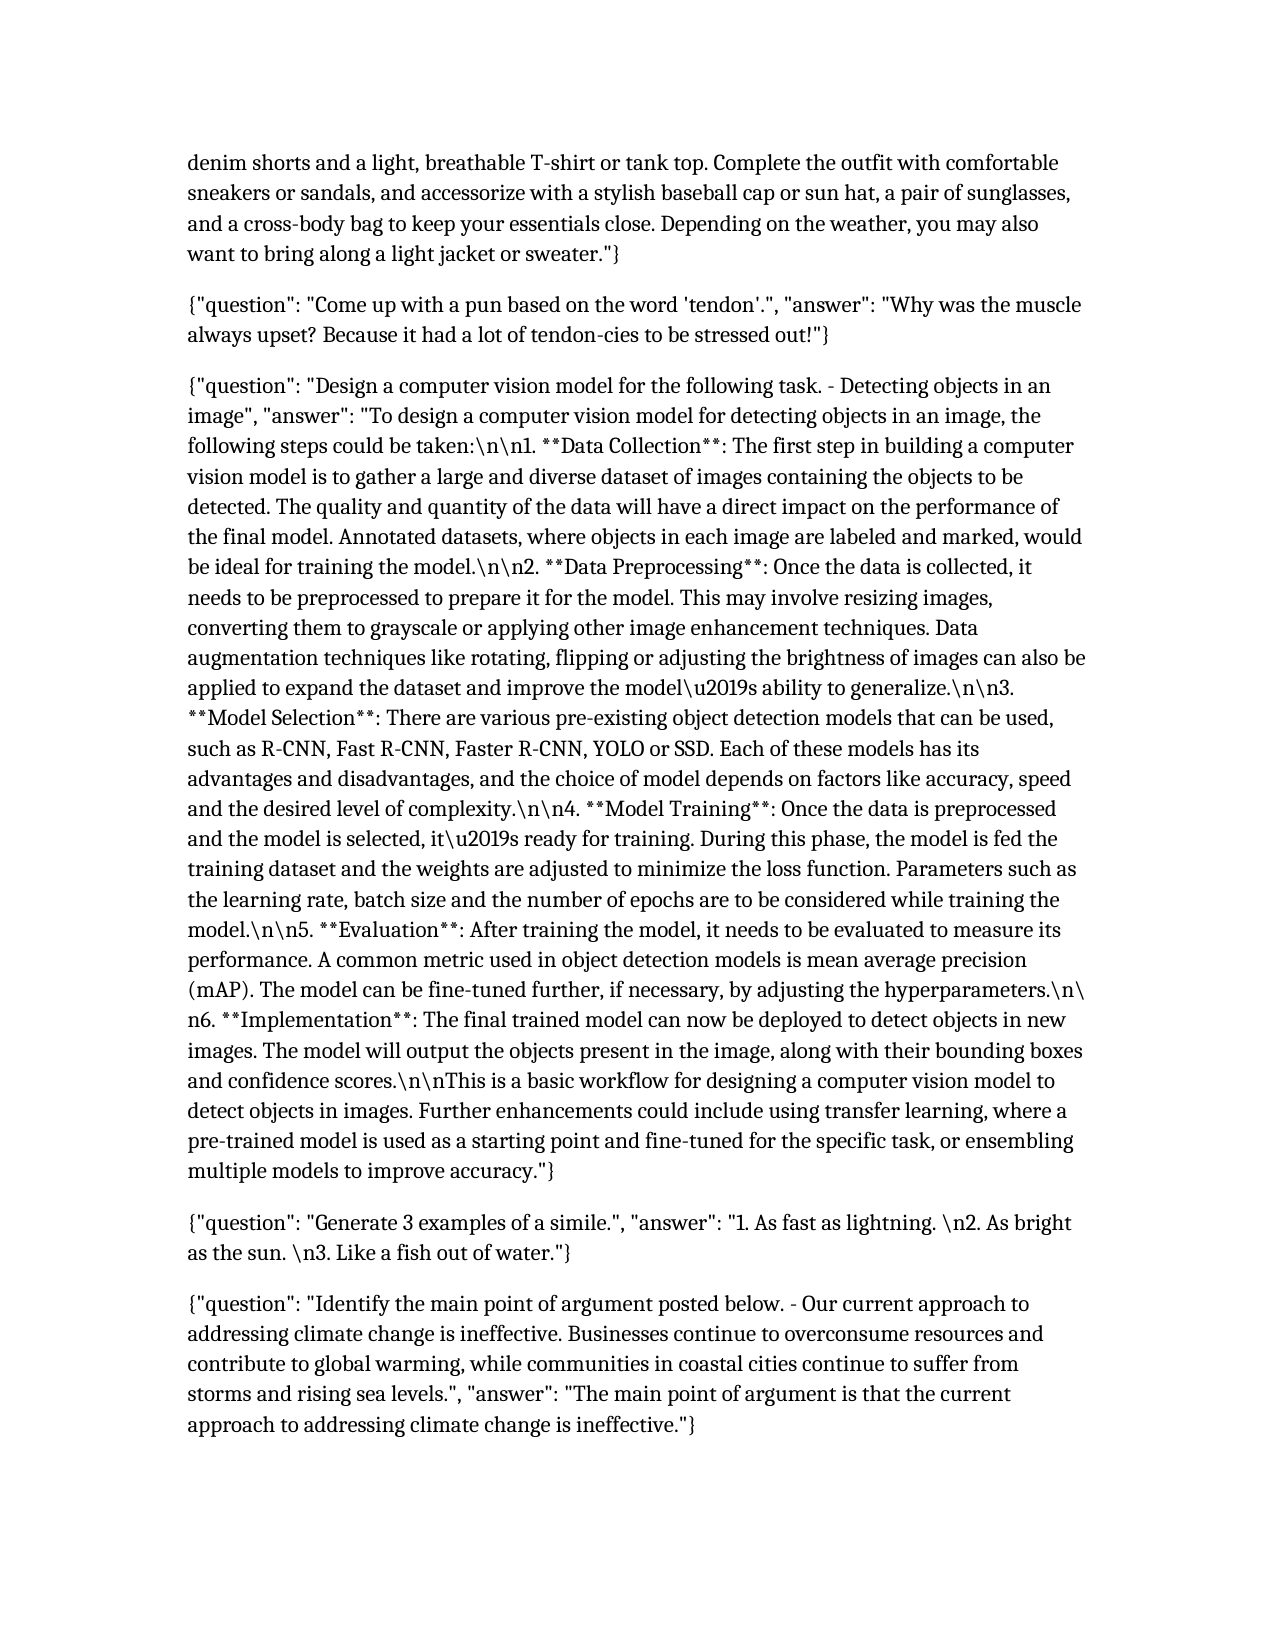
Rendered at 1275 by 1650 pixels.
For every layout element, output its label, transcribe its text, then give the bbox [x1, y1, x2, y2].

text {"question": "Identify the main point of argument posted below. - Our current approach to addressing climate change is ineffective. Businesses continue to overconsume resources and contribute to global warming, while communities in coastal cities continue to suffer from storms and rising sea levels.", "answer": "The main point of argument is that the current approach to addressing climate change is ineffective."} [187, 1291, 1087, 1438]
text {"question": "Generate 3 examples of a simile.", "answer": "1. As fast as lightning. \n2. As bright as the sun. \n3. Like a fish out of water."} [187, 1209, 1087, 1266]
text {"question": "Design a computer vision model for the following task. - Detecting objects in an image", "answer": "To design a computer vision model for detecting objects in an image, the following steps could be taken:\n\n1. **Data Collection**: The first step in building a computer vision model is to gather a large and diverse dataset of images containing the objects to be detected. The quality and quantity of the data will have a direct impact on the performance of the final model. Annotated datasets, where objects in each image are labeled and marked, would be ideal for training the model.\n\n2. **Data Preprocessing**: Once the data is collected, it needs to be preprocessed to prepare it for the model. This may involve resizing images, converting them to grayscale or applying other image enhancement techniques. Data augmentation techniques like rotating, flipping or adjusting the brightness of images can also be applied to expand the dataset and improve the model\u2019s ability to generalize.\n\n3. **Model Selection**: There are various pre-existing object detection models that can be used, such as R-CNN, Fast R-CNN, Faster R-CNN, YOLO or SSD. Each of these models has its advantages and disadvantages, and the choice of model depends on factors like accuracy, speed and the desired level of complexity.\n\n4. **Model Training**: Once the data is preprocessed and the model is selected, it\u2019s ready for training. During this phase, the model is fed the training dataset and the weights are adjusted to minimize the loss function. Parameters such as the learning rate, batch size and the number of epochs are to be considered while training the model.\n\n5. **Evaluation**: After training the model, it needs to be evaluated to measure its performance. A common metric used in object detection models is mean average precision (mAP). The model can be fine-tuned further, if necessary, by adjusting the hyperparameters.\n\n6. **Implementation**: The final trained model can now be deployed to detect objects in new images. The model will output the objects present in the image, along with their bounding boxes and confidence scores.\n\nThis is a basic workflow for designing a computer vision model to detect objects in images. Further enhancements could include using transfer learning, where a pre-trained model is used as a starting point and fine-tuned for the specific task, or ensembling multiple models to improve accuracy."} [187, 373, 1087, 1185]
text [187, 150, 1087, 267]
text {"question": "Come up with a pun based on the word 'tendon'.", "answer": "Why was the muscle always upset? Because it had a lot of tendon-cies to be stressed out!"} [187, 292, 1087, 348]
